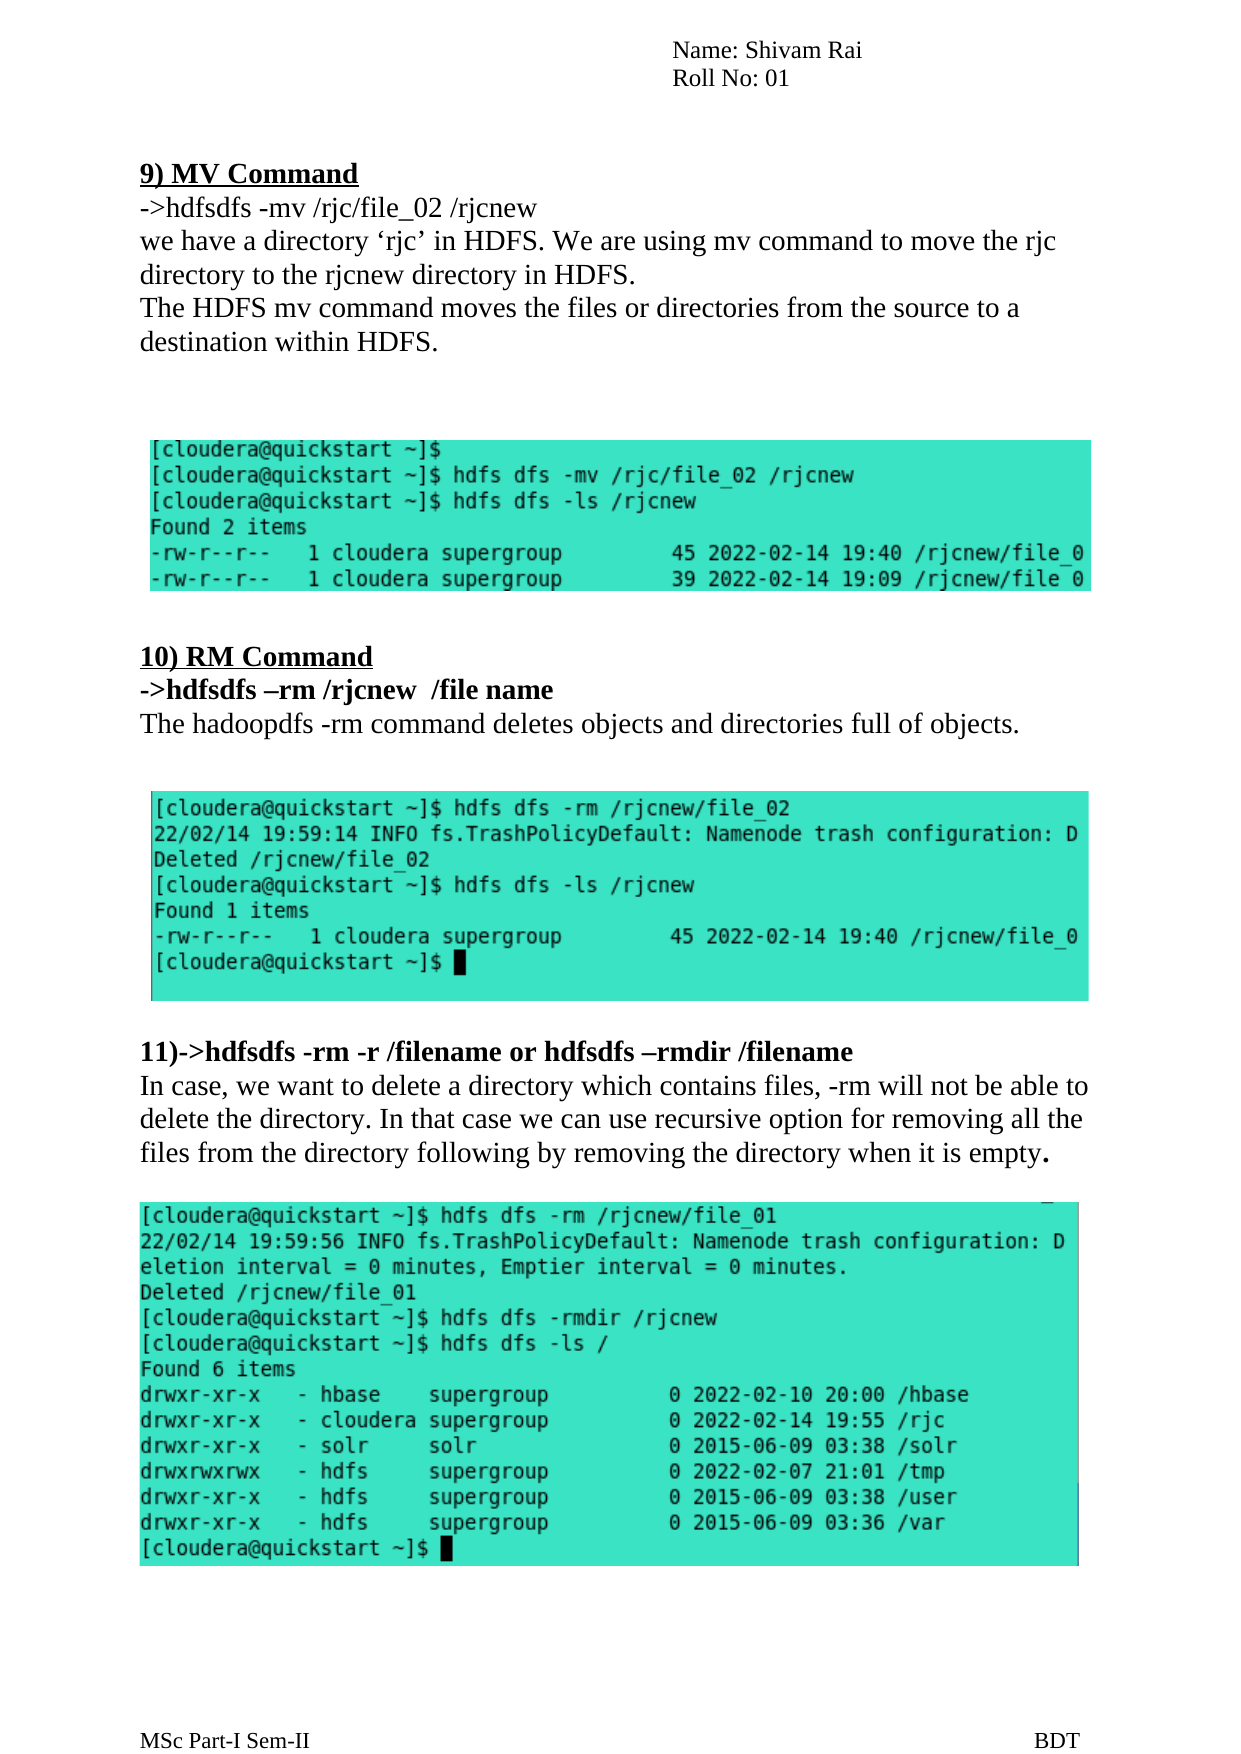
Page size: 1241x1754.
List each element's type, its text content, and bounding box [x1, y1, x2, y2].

text 11)->hdfsdfs -rm -r /filename or hdfsdfs –rmdir /filename [139, 1034, 1101, 1068]
text ->hdfsdfs -mv /rjc/file_02 /rjcnew [139, 190, 1101, 223]
text The HDFS mv command moves the files or directories from the source to a destination within HDFS. [139, 290, 1101, 357]
text In case, we want to delete a directory which contains files, -rm will not be able to delete the directory. In that case we can use recursive option for removing all the files from the directory following by removing the directory when it is empty. [139, 1068, 1101, 1169]
picture [151, 791, 1089, 1001]
text ->hdfsdfs –rm /rjcnew /file name [139, 672, 1101, 706]
text we have a directory ‘rjc’ in HDFS. We are using mv command to move the rjc directory to the rjcnew directory in HDFS. [139, 223, 1101, 290]
picture [150, 440, 1092, 591]
picture [139, 1202, 1079, 1566]
text 10) RM Command [139, 639, 1101, 672]
text The hadoopdfs -rm command deletes objects and directories full of objects. [139, 706, 1101, 739]
text 9) MV Command [139, 156, 1101, 190]
